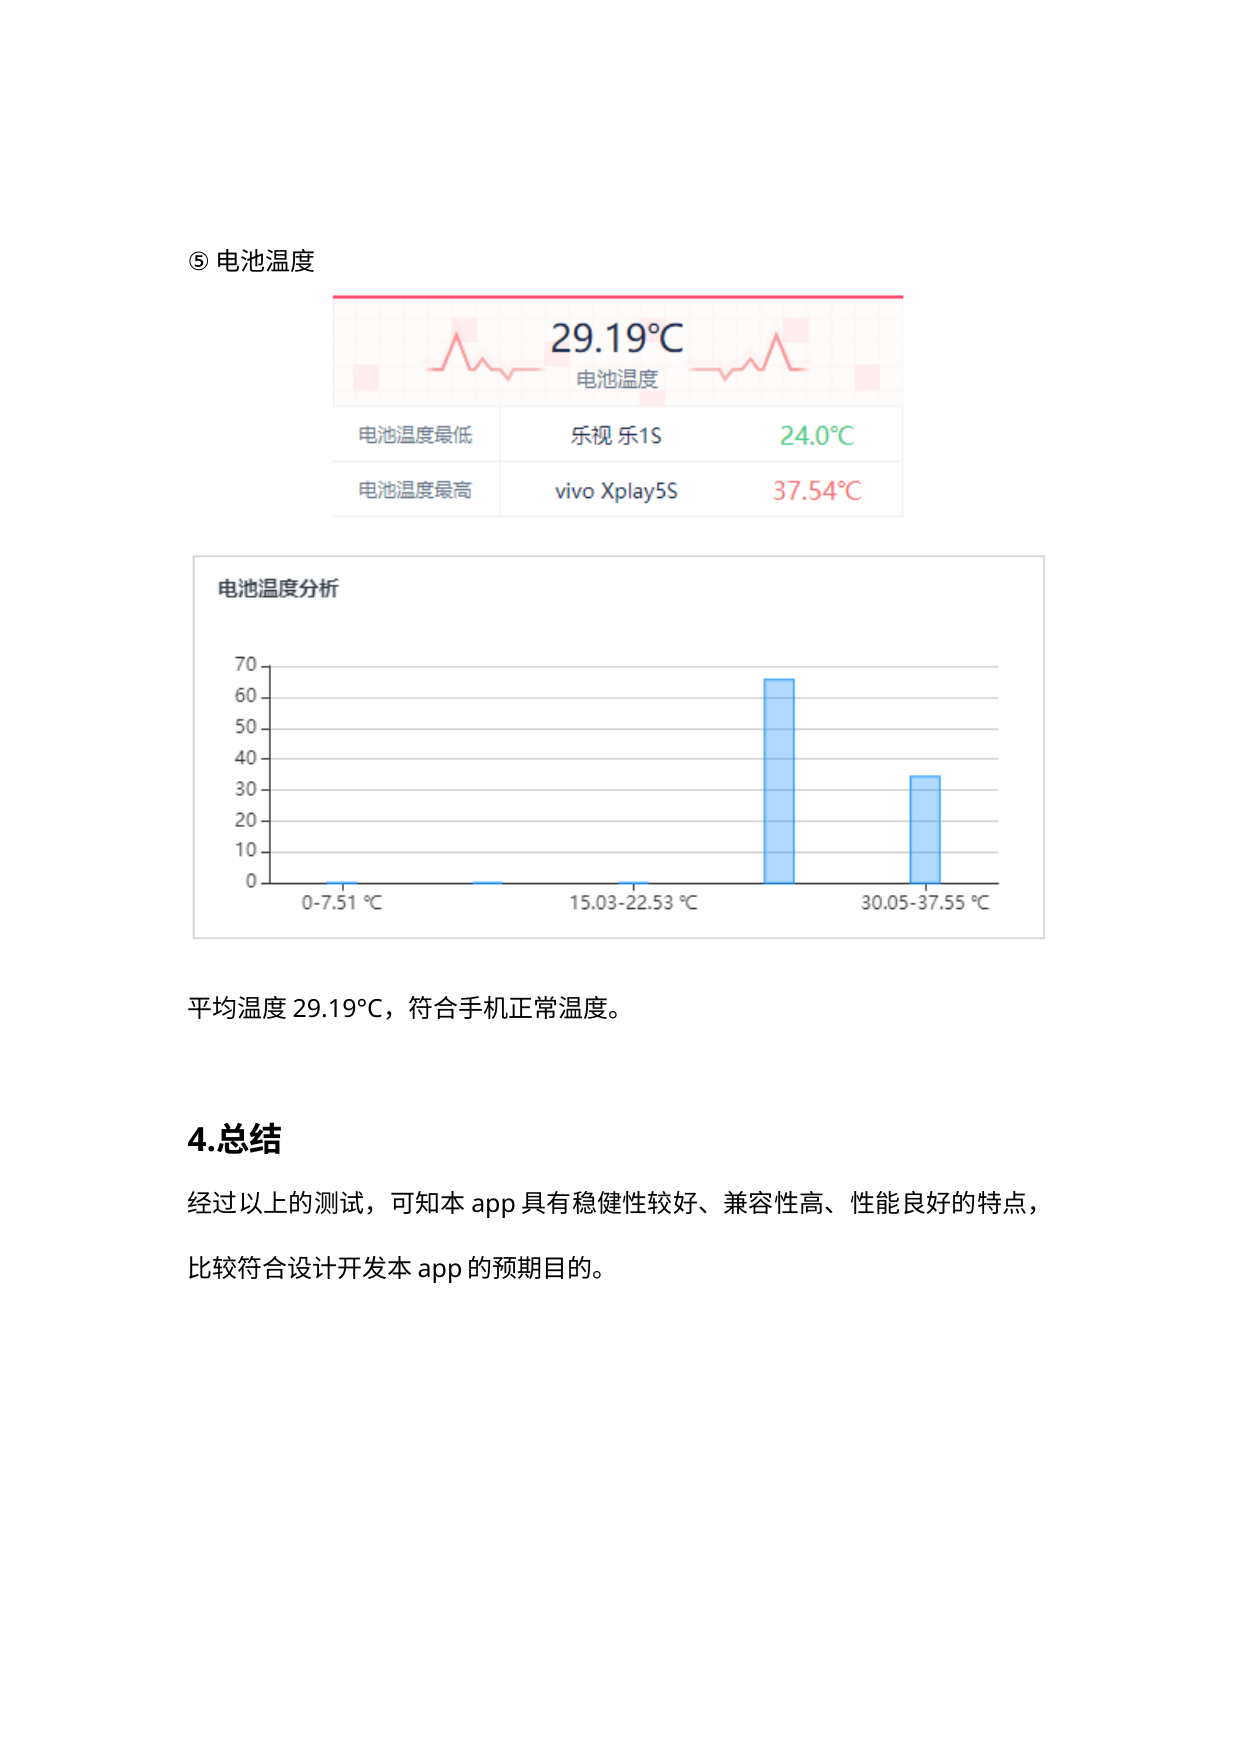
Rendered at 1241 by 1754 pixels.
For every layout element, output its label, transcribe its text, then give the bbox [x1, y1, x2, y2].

text 4.总结 [187, 1104, 1053, 1169]
picture [327, 292, 913, 530]
text ⑤电池温度 [187, 227, 1053, 292]
text 经过以上的测试，可知本app具有稳健性较好、兼容性高、性能良好的特点，比较符合设计开发本app的预期目的。 [187, 1169, 1053, 1299]
picture [187, 552, 1053, 947]
text 平均温度29.19°C，符合手机正常温度。 [187, 974, 1053, 1039]
